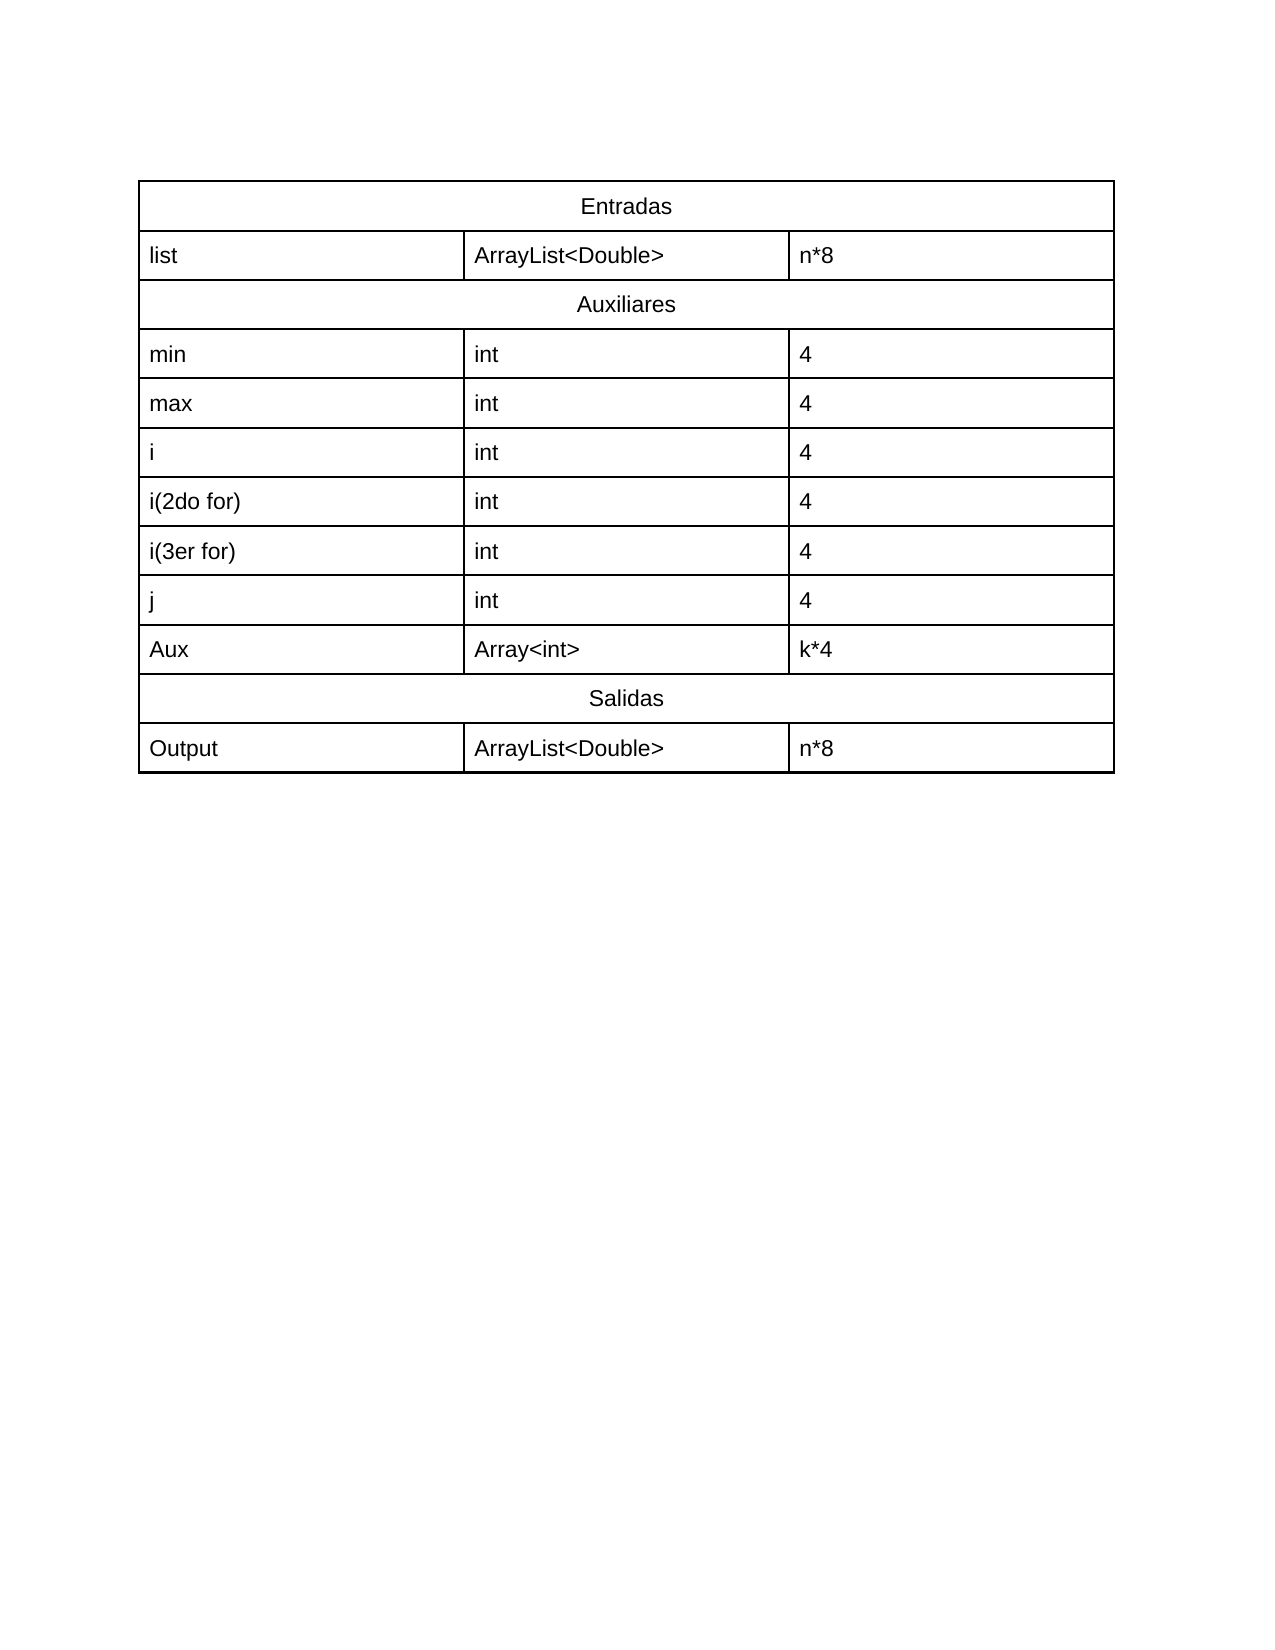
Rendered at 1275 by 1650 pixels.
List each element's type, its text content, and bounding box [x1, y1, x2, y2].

table_cell int [465, 379, 788, 427]
table_cell Salidas [140, 675, 1113, 722]
table_cell max [140, 379, 463, 427]
table_cell ArrayList<Double> [465, 724, 788, 771]
table_cell int [465, 576, 788, 624]
table_cell 4 [790, 379, 1113, 427]
table_cell list [140, 232, 463, 279]
table_cell 4 [790, 429, 1113, 476]
table_cell Aux [140, 626, 463, 673]
table_cell Output [140, 724, 463, 771]
table_cell j [140, 576, 463, 624]
table_cell n*8 [790, 724, 1113, 771]
table_cell i(3er for) [140, 527, 463, 574]
table_cell Auxiliares [140, 281, 1113, 328]
table_cell 4 [790, 330, 1113, 377]
table_cell Array<int> [465, 626, 788, 673]
table_cell min [140, 330, 463, 377]
table_cell 4 [790, 576, 1113, 624]
table_cell ArrayList<Double> [465, 232, 788, 279]
table_cell n*8 [790, 232, 1113, 279]
table_cell int [465, 478, 788, 525]
table_cell k*4 [790, 626, 1113, 673]
table_cell i(2do for) [140, 478, 463, 525]
table_cell int [465, 330, 788, 377]
table_cell int [465, 429, 788, 476]
table_cell 4 [790, 527, 1113, 574]
table_header Entradas [140, 182, 1113, 229]
table_cell i [140, 429, 463, 476]
table_cell int [465, 527, 788, 574]
table_cell 4 [790, 478, 1113, 525]
